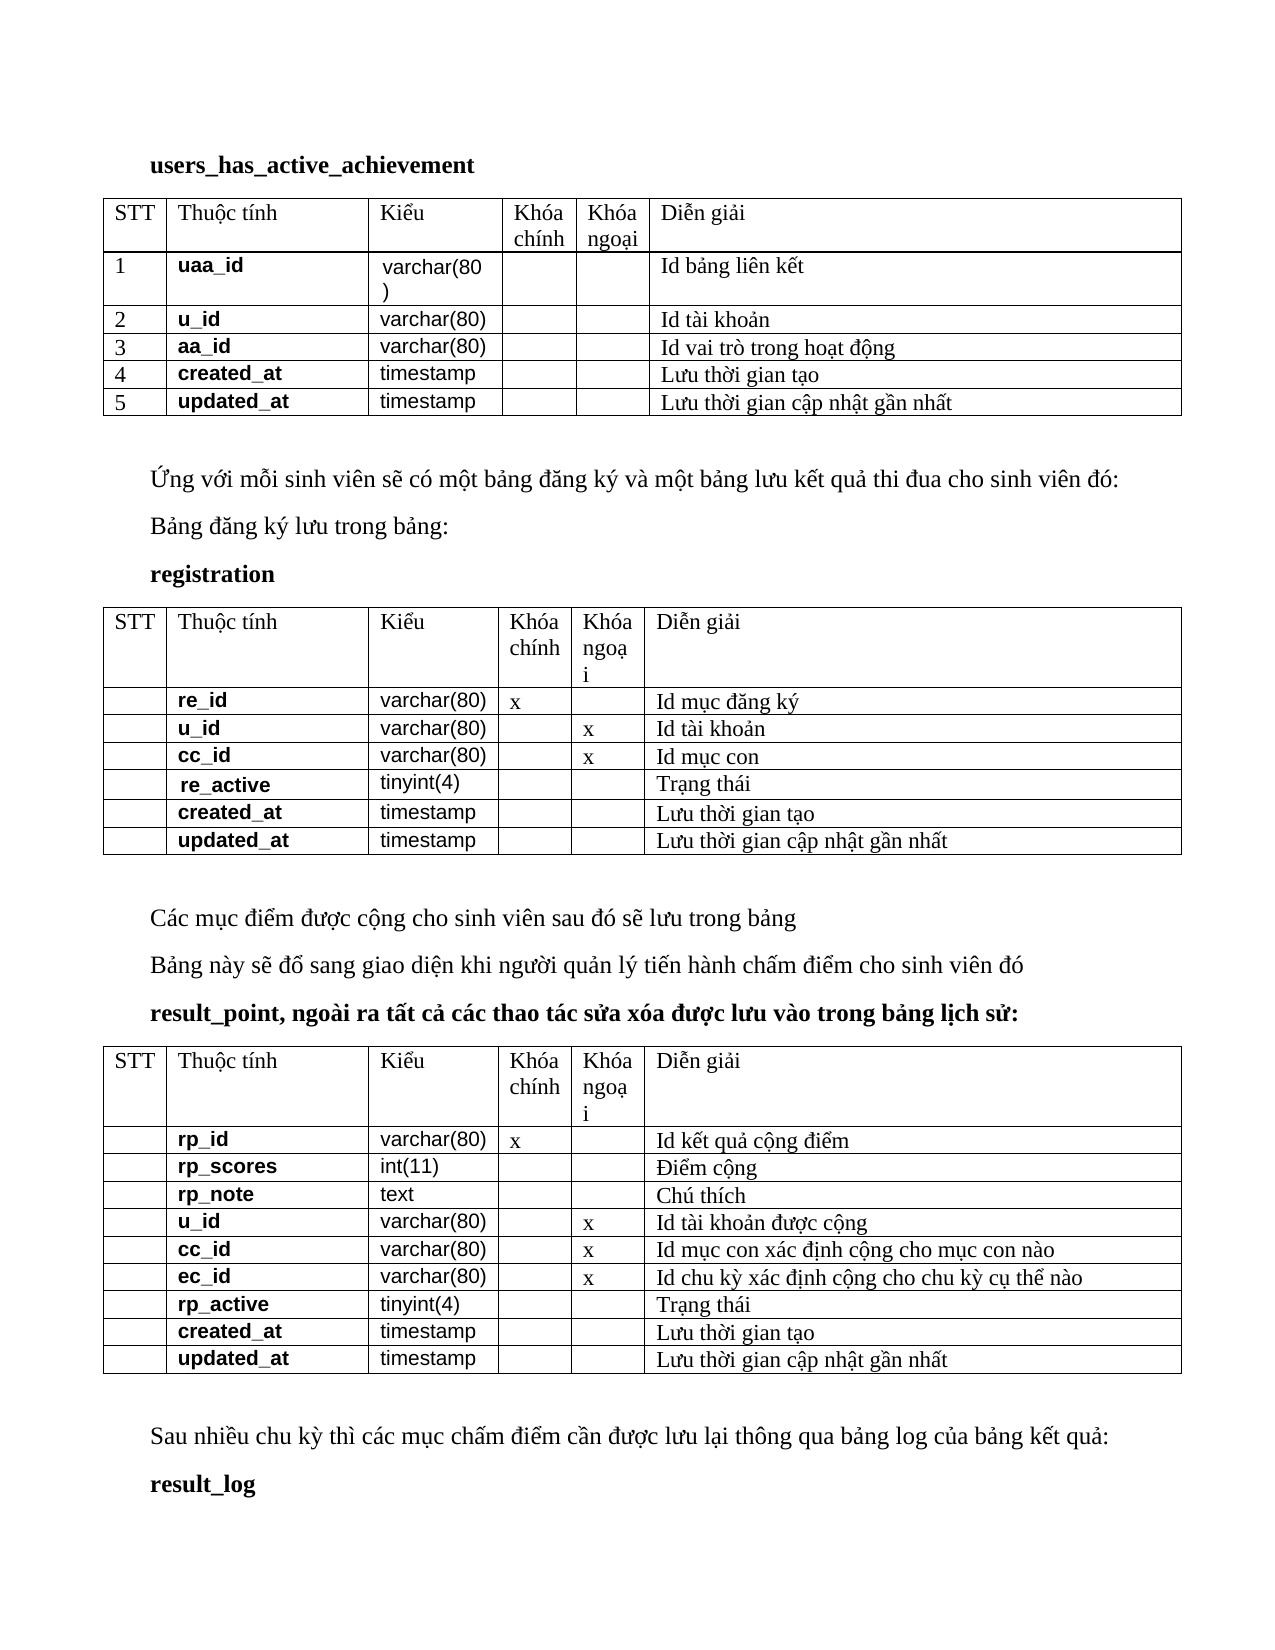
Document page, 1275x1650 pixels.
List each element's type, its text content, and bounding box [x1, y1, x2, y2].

table_cell varchar(80) [369, 743, 498, 769]
table_cell timestamp [369, 1319, 498, 1345]
table_cell [104, 1209, 166, 1236]
table_cell int(11) [369, 1154, 498, 1181]
table_cell Lưu thời gian tạo [645, 800, 1181, 827]
table_cell created_at [167, 361, 368, 388]
table_cell 3 [104, 334, 166, 360]
table_cell Lưu thời gian tạo [645, 1319, 1181, 1345]
table_header Kiểu [369, 608, 498, 687]
text Sau nhiều chu kỳ thì các mục chấm điểm cần được lưu lại thông qua bảng log của bảng kết quả: [150, 1421, 1125, 1450]
table_cell Lưu thời gian cập nhật gần nhất [645, 1346, 1181, 1372]
table_cell [503, 334, 576, 360]
table_cell [577, 361, 649, 388]
table_cell varchar(80) [369, 715, 498, 742]
table_header Khóa ngoại [572, 1047, 644, 1126]
table_cell u_id [167, 306, 368, 333]
text Bảng này sẽ đổ sang giao diện khi người quản lý tiến hành chấm điểm cho sinh viên đó [150, 950, 1125, 979]
table_cell [503, 306, 576, 333]
table_cell cc_id [167, 743, 368, 769]
table_cell Id bảng liên kết [650, 253, 1181, 305]
table_cell [572, 688, 644, 714]
table_header Khóa chính [499, 1047, 571, 1126]
table_cell x [499, 688, 571, 714]
table_cell Điểm cộng [645, 1154, 1181, 1181]
table_cell timestamp [369, 800, 498, 827]
text Bảng đăng ký lưu trong bảng: [150, 511, 1125, 540]
table_cell x [572, 1237, 644, 1263]
table_cell [572, 1154, 644, 1181]
table_cell [577, 306, 649, 333]
table_header Thuộc tính [167, 199, 368, 251]
table_cell Id chu kỳ xác định cộng cho chu kỳ cụ thể nào [645, 1264, 1181, 1290]
table_cell varchar(80) [369, 1237, 498, 1263]
table_cell [499, 715, 571, 742]
table_cell cc_id [167, 1237, 368, 1263]
table_cell [572, 1182, 644, 1208]
table_cell timestamp [369, 389, 502, 415]
table_cell Trạng thái [645, 1291, 1181, 1318]
table_cell aa_id [167, 334, 368, 360]
table_cell [499, 1346, 571, 1372]
table_cell varchar(80) [369, 334, 502, 360]
table_cell updated_at [167, 828, 368, 854]
table_cell Id vai trò trong hoạt động [650, 334, 1181, 360]
table_cell Trạng thái [645, 770, 1181, 799]
table_cell [499, 1319, 571, 1345]
table_cell Id mục con [645, 743, 1181, 769]
table_cell varchar(80) [369, 1264, 498, 1290]
table_cell updated_at [167, 389, 368, 415]
table_cell tinyint(4) [369, 770, 498, 799]
table_cell varchar(80) [369, 253, 502, 305]
table_cell re_id [167, 688, 368, 714]
table_cell [499, 828, 571, 854]
table_cell tinyint(4) [369, 1291, 498, 1318]
table_cell u_id [167, 1209, 368, 1236]
table_header Kiểu [369, 1047, 498, 1126]
table_cell Lưu thời gian cập nhật gần nhất [650, 389, 1181, 415]
table_cell [104, 770, 166, 799]
table_cell [499, 800, 571, 827]
table_header Khóa chính [503, 199, 576, 251]
table_header Thuộc tính [167, 608, 368, 687]
table_header Thuộc tính [167, 1047, 368, 1126]
table_cell ec_id [167, 1264, 368, 1290]
table_header Khóa chính [499, 608, 571, 687]
table_header Diễn giải [645, 608, 1181, 687]
table_cell varchar(80) [369, 1127, 498, 1153]
table_cell [499, 1182, 571, 1208]
table_cell [577, 253, 649, 305]
table_cell [499, 1291, 571, 1318]
table_cell [572, 1319, 644, 1345]
table_cell Id tài khoản [645, 715, 1181, 742]
table_cell [104, 828, 166, 854]
table_cell [503, 389, 576, 415]
table_cell [572, 800, 644, 827]
table_cell [499, 770, 571, 799]
table_cell rp_note [167, 1182, 368, 1208]
table_cell uaa_id [167, 253, 368, 305]
table_cell [104, 1154, 166, 1181]
table_cell Lưu thời gian cập nhật gần nhất [645, 828, 1181, 854]
table_cell [104, 800, 166, 827]
table_cell x [499, 1127, 571, 1153]
table_header Kiểu [369, 199, 502, 251]
table_cell [572, 1127, 644, 1153]
table_cell rp_scores [167, 1154, 368, 1181]
table_cell Id tài khoản được cộng [645, 1209, 1181, 1236]
table_header Khóa ngoại [572, 608, 644, 687]
table_cell Id mục con xác định cộng cho mục con nào [645, 1237, 1181, 1263]
table_cell [572, 1291, 644, 1318]
table_cell Chú thích [645, 1182, 1181, 1208]
table_cell [499, 1154, 571, 1181]
table_cell [572, 828, 644, 854]
table_cell Lưu thời gian tạo [650, 361, 1181, 388]
table_cell [104, 688, 166, 714]
table_cell [499, 1209, 571, 1236]
table_cell [104, 1182, 166, 1208]
table_cell [577, 334, 649, 360]
table_cell [104, 1346, 166, 1372]
table_cell varchar(80) [369, 306, 502, 333]
table_cell x [572, 743, 644, 769]
table_cell varchar(80) [369, 688, 498, 714]
table_cell Id tài khoản [650, 306, 1181, 333]
table_cell x [572, 1209, 644, 1236]
table_header STT [104, 1047, 166, 1126]
table_cell updated_at [167, 1346, 368, 1372]
table_cell text [369, 1182, 498, 1208]
table_cell timestamp [369, 1346, 498, 1372]
table_cell [503, 253, 576, 305]
table_cell [104, 743, 166, 769]
table_cell [503, 361, 576, 388]
table_cell [104, 1237, 166, 1263]
table_header Khóa ngoại [577, 199, 649, 251]
text result_point, ngoài ra tất cả các thao tác sửa xóa được lưu vào trong bảng lịch sử: [150, 998, 1125, 1027]
table_cell 1 [104, 253, 166, 305]
table_cell timestamp [369, 361, 502, 388]
table_cell varchar(80) [369, 1209, 498, 1236]
table_cell 2 [104, 306, 166, 333]
table_cell rp_active [167, 1291, 368, 1318]
table_cell [104, 715, 166, 742]
table_cell [499, 743, 571, 769]
table_cell [104, 1127, 166, 1153]
table_cell 5 [104, 389, 166, 415]
table_header Diễn giải [645, 1047, 1181, 1126]
table_cell created_at [167, 800, 368, 827]
text Các mục điểm được cộng cho sinh viên sau đó sẽ lưu trong bảng [150, 903, 1125, 931]
table_cell [499, 1237, 571, 1263]
table_cell [104, 1291, 166, 1318]
text registration [150, 559, 1125, 588]
text users_has_active_achievement [150, 150, 1125, 179]
table_cell [577, 389, 649, 415]
table_cell x [572, 715, 644, 742]
table_cell [572, 770, 644, 799]
table_cell [104, 1319, 166, 1345]
text Ứng với mỗi sinh viên sẽ có một bảng đăng ký và một bảng lưu kết quả thi đua cho sinh viên đó: [150, 464, 1125, 492]
table_header Diễn giải [650, 199, 1181, 251]
text result_log [150, 1469, 1125, 1498]
table_cell u_id [167, 715, 368, 742]
table_cell re_active [167, 770, 368, 799]
table_cell Id mục đăng ký [645, 688, 1181, 714]
table_cell [104, 1264, 166, 1290]
table_header STT [104, 608, 166, 687]
table_cell Id kết quả cộng điểm [645, 1127, 1181, 1153]
table_cell created_at [167, 1319, 368, 1345]
table_cell 4 [104, 361, 166, 388]
table_cell x [572, 1264, 644, 1290]
table_cell rp_id [167, 1127, 368, 1153]
table_cell [499, 1264, 571, 1290]
table_header STT [104, 199, 166, 251]
table_cell timestamp [369, 828, 498, 854]
table_cell [572, 1346, 644, 1372]
